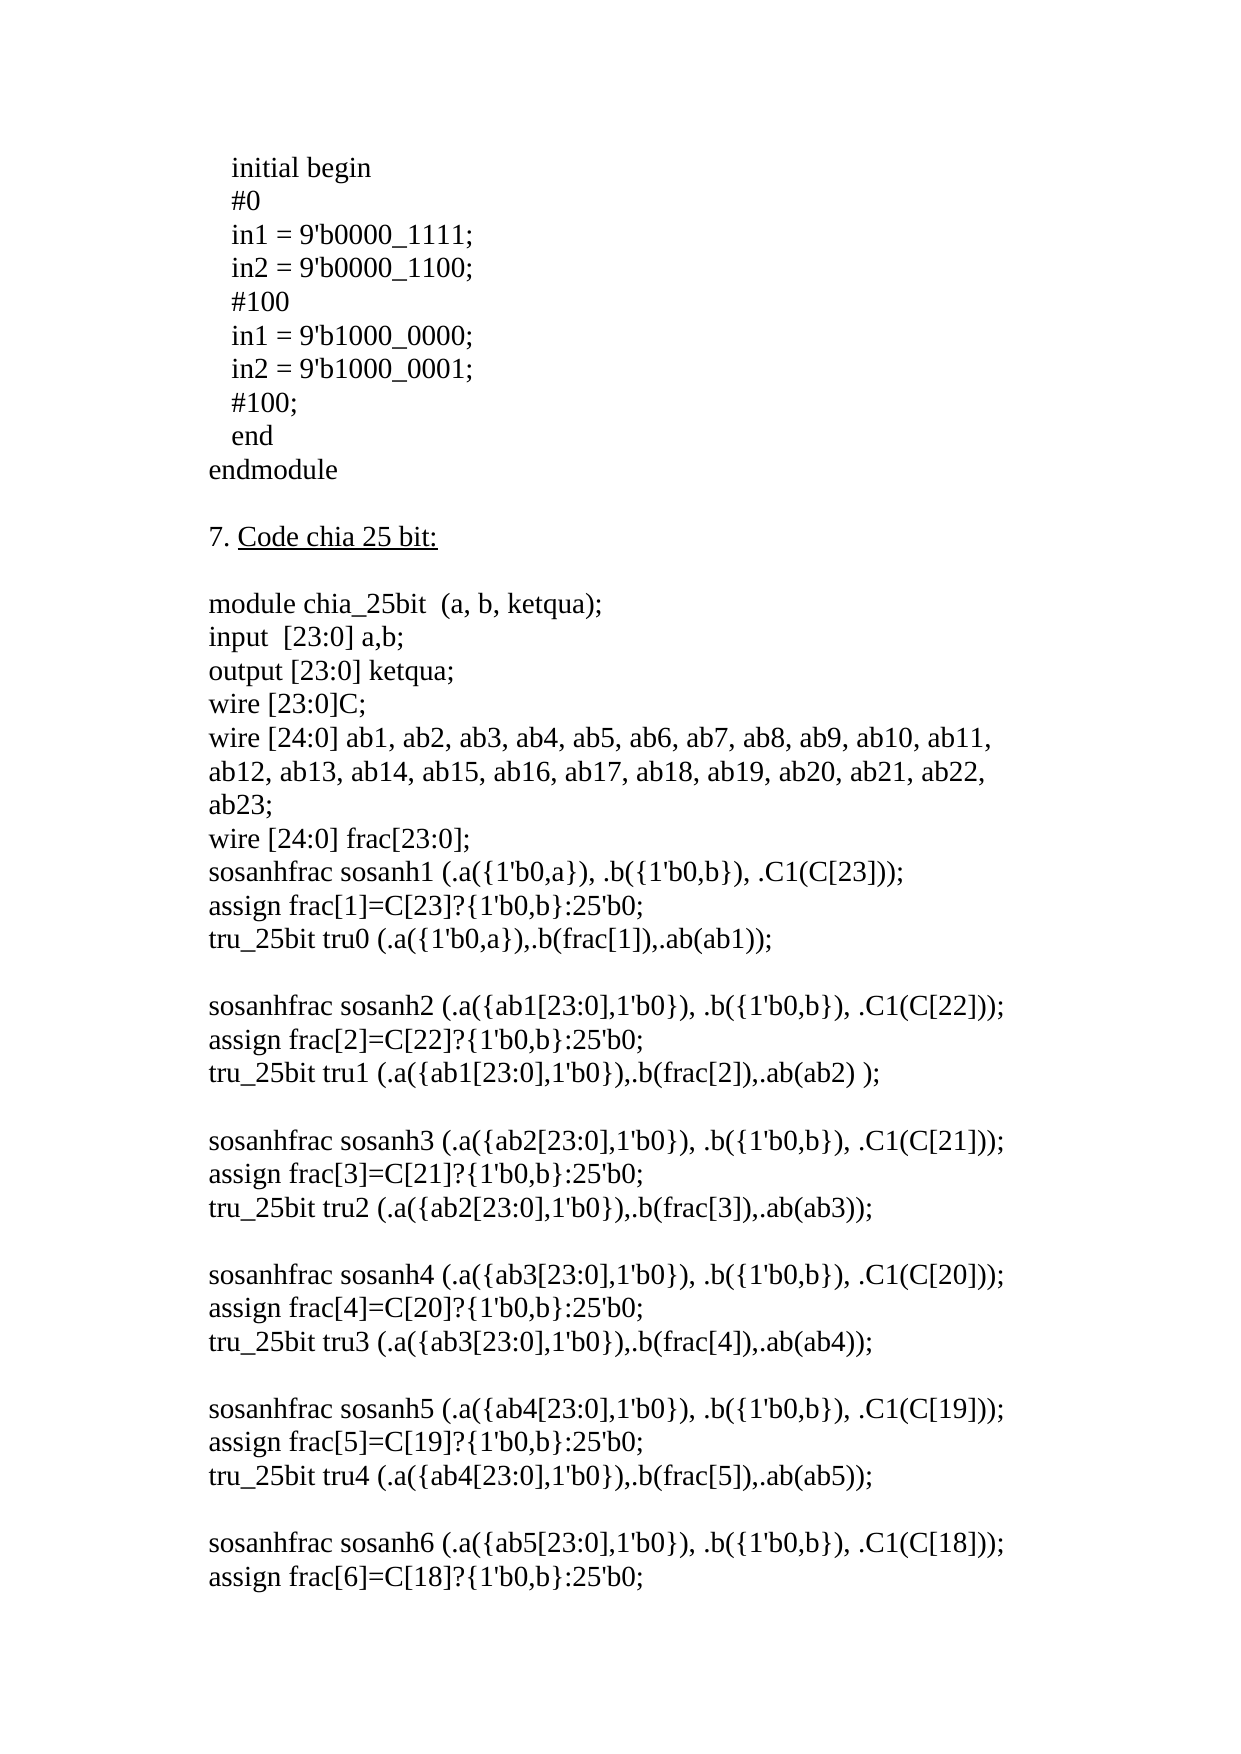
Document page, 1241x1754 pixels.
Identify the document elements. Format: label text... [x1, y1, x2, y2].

list sosanhfrac sosanh3 (.a({ab2[23:0],1'b0}), .b({1'b0,b}), .C1(C[21])); [208, 1123, 1042, 1156]
list assign frac[2]=C[22]?{1'b0,b}:25'b0; [208, 1022, 1042, 1056]
list input [23:0] a,b; [208, 619, 1042, 653]
list #100 [208, 284, 1042, 318]
list tru_25bit tru4 (.a({ab4[23:0],1'b0}),.b(frac[5]),.ab(ab5)); [208, 1458, 1042, 1492]
list assign frac[4]=C[20]?{1'b0,b}:25'b0; [208, 1290, 1042, 1324]
list output [23:0] ketqua; [208, 653, 1042, 687]
list in2 = 9'b0000_1100; [208, 251, 1042, 284]
list #100; [208, 385, 1042, 418]
list #0 [208, 183, 1042, 217]
list in1 = 9'b1000_0000; [208, 318, 1042, 351]
list tru_25bit tru3 (.a({ab3[23:0],1'b0}),.b(frac[4]),.ab(ab4)); [208, 1324, 1042, 1357]
list wire [24:0] frac[23:0]; [208, 821, 1042, 854]
list assign frac[6]=C[18]?{1'b0,b}:25'b0; [208, 1559, 1042, 1592]
list sosanhfrac sosanh2 (.a({ab1[23:0],1'b0}), .b({1'b0,b}), .C1(C[22])); [208, 988, 1042, 1022]
list assign frac[3]=C[21]?{1'b0,b}:25'b0; [208, 1156, 1042, 1190]
list end [208, 418, 1042, 452]
list module chia_25bit (a, b, ketqua); [208, 586, 1042, 619]
list sosanhfrac sosanh5 (.a({ab4[23:0],1'b0}), .b({1'b0,b}), .C1(C[19])); [208, 1391, 1042, 1424]
list in1 = 9'b0000_1111; [208, 217, 1042, 251]
list sosanhfrac sosanh6 (.a({ab5[23:0],1'b0}), .b({1'b0,b}), .C1(C[18])); [208, 1525, 1042, 1559]
list wire [24:0] ab1, ab2, ab3, ab4, ab5, ab6, ab7, ab8, ab9, ab10, ab11, ab12, ab13, ab14, ab15, ab16, ab17, ab18, ab19, ab20, ab21, ab22, ab23; [208, 720, 1042, 821]
list tru_25bit tru0 (.a({1'b0,a}),.b(frac[1]),.ab(ab1)); [208, 921, 1042, 955]
list endmodule [208, 452, 1042, 485]
list initial begin [208, 150, 1042, 183]
list tru_25bit tru2 (.a({ab2[23:0],1'b0}),.b(frac[3]),.ab(ab3)); [208, 1190, 1042, 1223]
list assign frac[5]=C[19]?{1'b0,b}:25'b0; [208, 1424, 1042, 1458]
list assign frac[1]=C[23]?{1'b0,b}:25'b0; [208, 888, 1042, 921]
list sosanhfrac sosanh4 (.a({ab3[23:0],1'b0}), .b({1'b0,b}), .C1(C[20])); [208, 1257, 1042, 1290]
list Code chia 25 bit: [208, 519, 1042, 552]
list in2 = 9'b1000_0001; [208, 351, 1042, 385]
list wire [23:0]C; [208, 687, 1042, 720]
list tru_25bit tru1 (.a({ab1[23:0],1'b0}),.b(frac[2]),.ab(ab2) ); [208, 1056, 1042, 1089]
list sosanhfrac sosanh1 (.a({1'b0,a}), .b({1'b0,b}), .C1(C[23])); [208, 854, 1042, 888]
